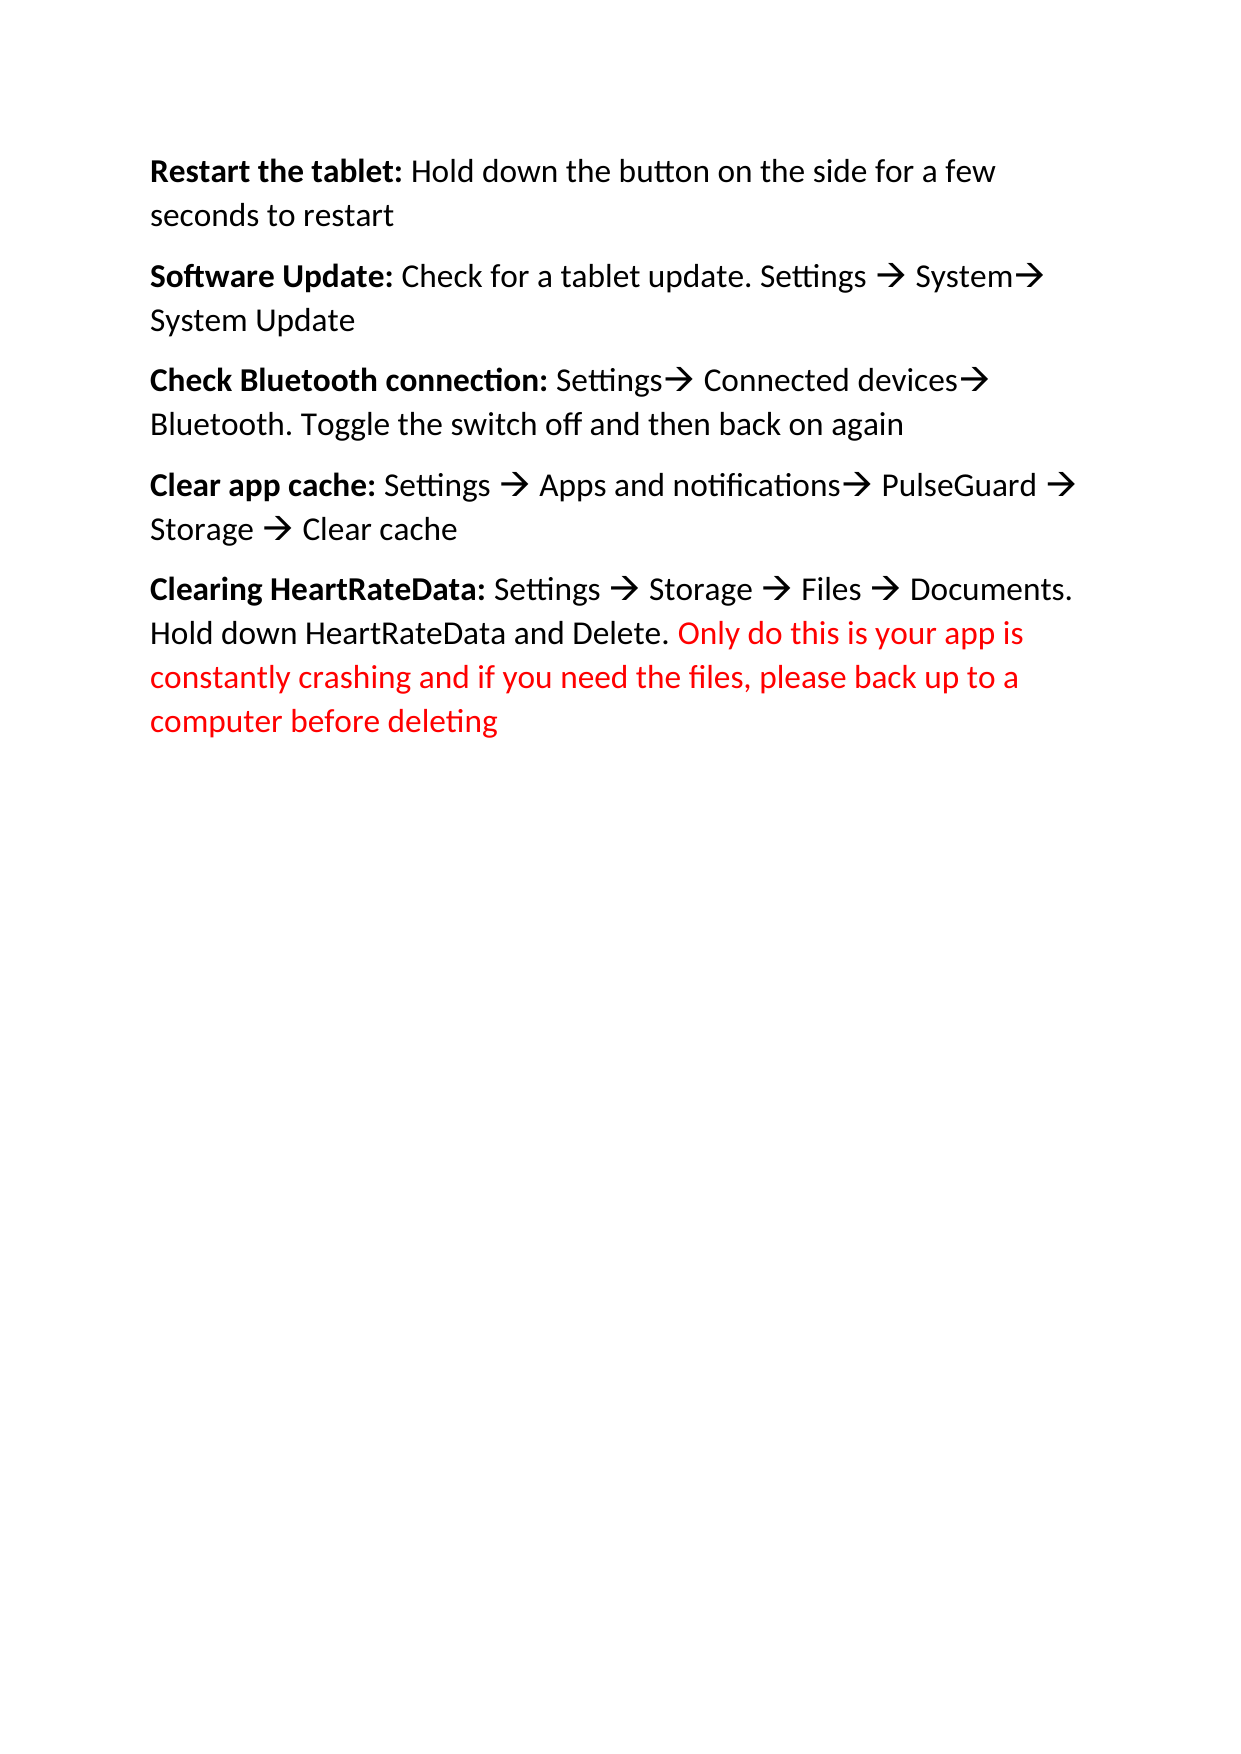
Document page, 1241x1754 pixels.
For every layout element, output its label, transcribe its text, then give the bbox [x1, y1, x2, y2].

text Software Update: Check for a tablet update. Settings System System Update [150, 254, 1090, 339]
text Clearing HeartRateData: Settings Storage Files Documents. Hold down HeartRateData and Delete. Only do this is your app is constantly crashing and if you need the files, please back up to a computer before deleting [150, 568, 1090, 741]
text Check Bluetooth connection: Settings Connected devices Bluetooth. Toggle the switch off and then back on again [150, 359, 1090, 444]
text Clear app cache: Settings Apps and notifications PulseGuard Storage Clear cache [150, 464, 1090, 548]
text Restart the tablet: Hold down the button on the side for a few seconds to restart [150, 150, 1090, 235]
